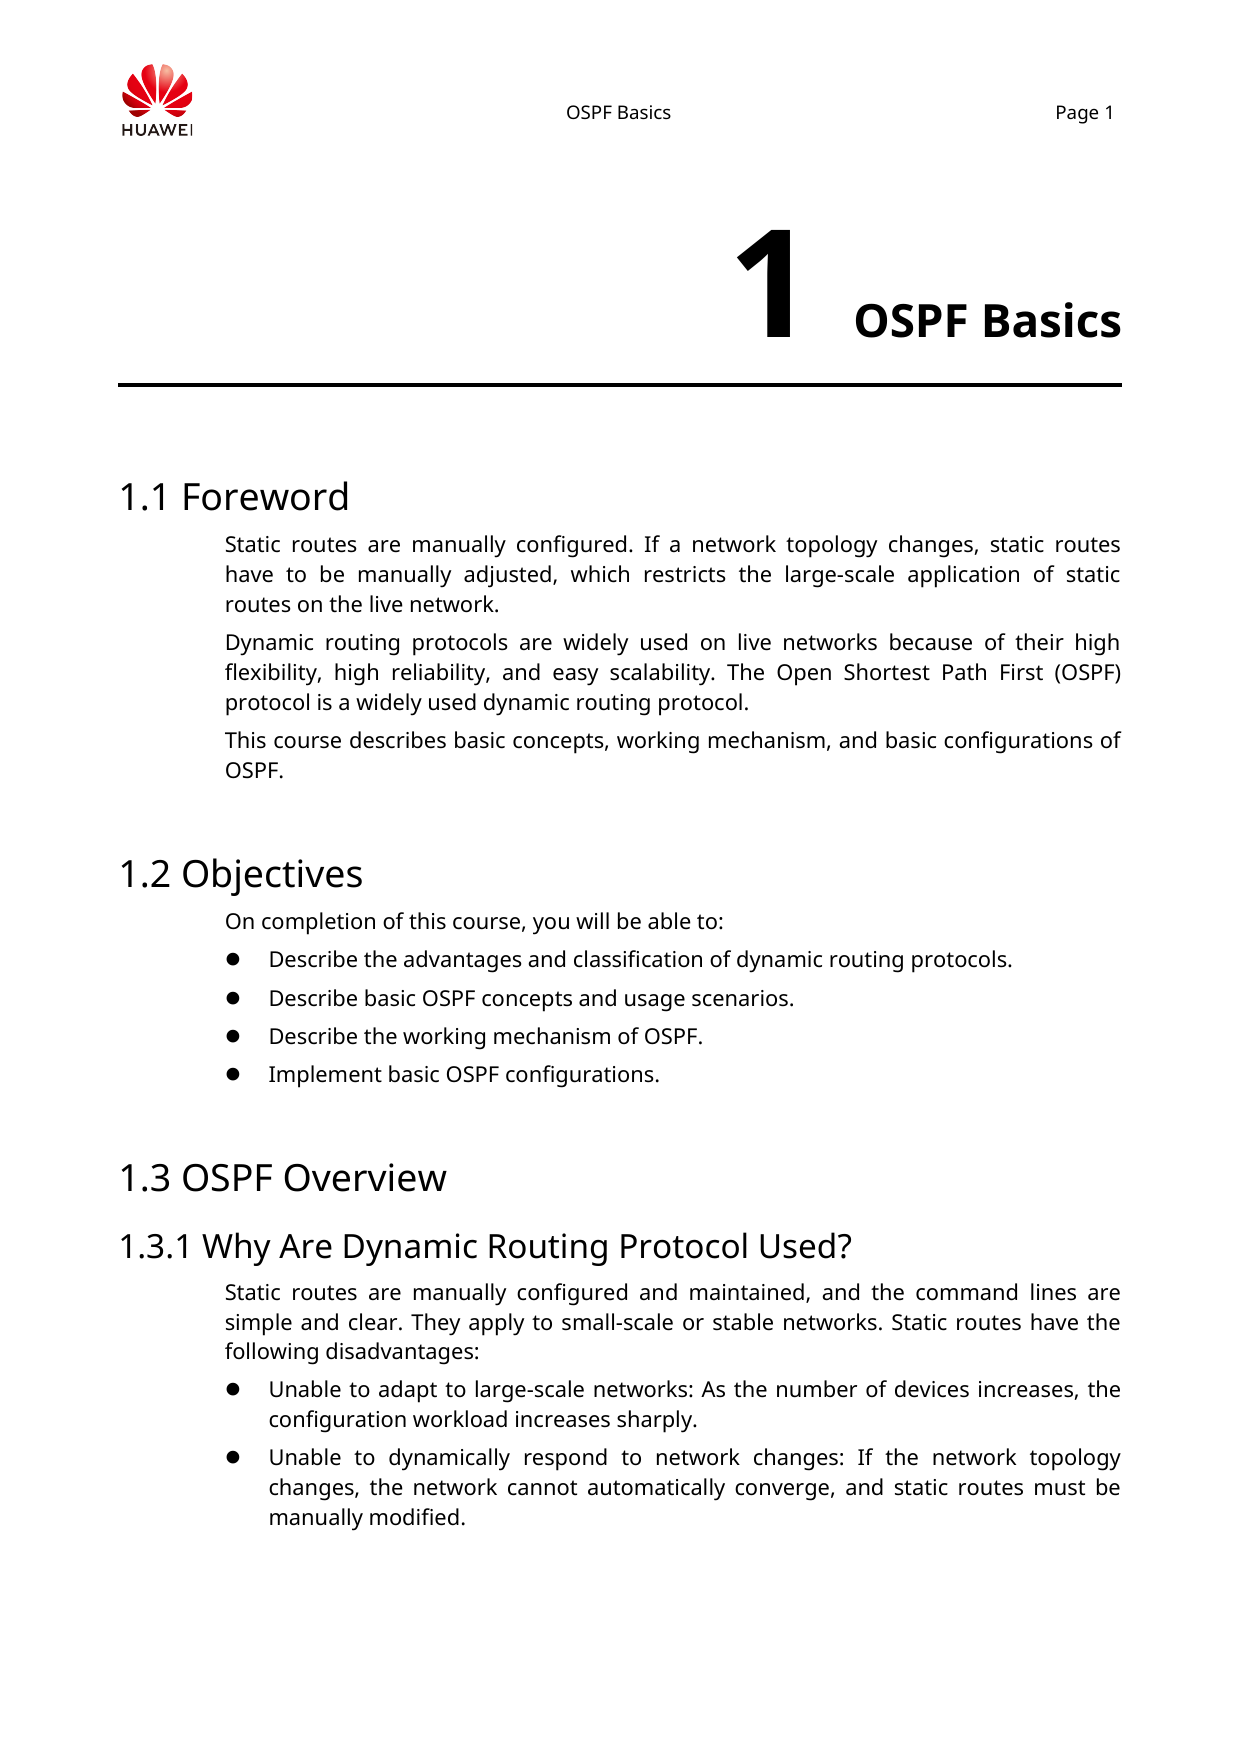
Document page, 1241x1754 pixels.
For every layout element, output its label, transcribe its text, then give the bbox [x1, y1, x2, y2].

text Static routes are manually configured and maintained, and the command lines are simple and clear. They apply to small-scale or stable networks. Static routes have the following disadvantages: [224, 1277, 1122, 1366]
text Static routes are manually configured. If a network topology changes, static routes have to be manually adjusted, which restricts the large-scale application of static routes on the live network. [224, 529, 1122, 619]
subtitle Objectives [118, 847, 1122, 898]
list Describe the advantages and classification of dynamic routing protocols. [224, 944, 1122, 974]
subtitle Why Are Dynamic Routing Protocol Used? [118, 1223, 1122, 1268]
text On completion of this course, you will be able to: [224, 906, 1122, 936]
list Unable to adapt to large-scale networks: As the number of devices increases, the configuration workload increases sharply. [224, 1374, 1122, 1434]
picture [122, 64, 193, 136]
subtitle OSPF Overview [118, 1151, 1122, 1202]
subtitle OSPF Basics [118, 177, 1122, 383]
subtitle Foreword [118, 470, 1122, 521]
list Unable to dynamically respond to network changes: If the network topology changes, the network cannot automatically converge, and static routes must be manually modified. [224, 1442, 1122, 1532]
text Dynamic routing protocols are widely used on live networks because of their high flexibility, high reliability, and easy scalability. The Open Shortest Path First (OSPF) protocol is a widely used dynamic routing protocol. [224, 627, 1122, 716]
text This course describes basic concepts, working mechanism, and basic configurations of OSPF. [224, 725, 1122, 784]
list Implement basic OSPF configurations. [224, 1059, 1122, 1088]
list Describe the working mechanism of OSPF. [224, 1021, 1122, 1050]
list Describe basic OSPF concepts and usage scenarios. [224, 982, 1122, 1012]
